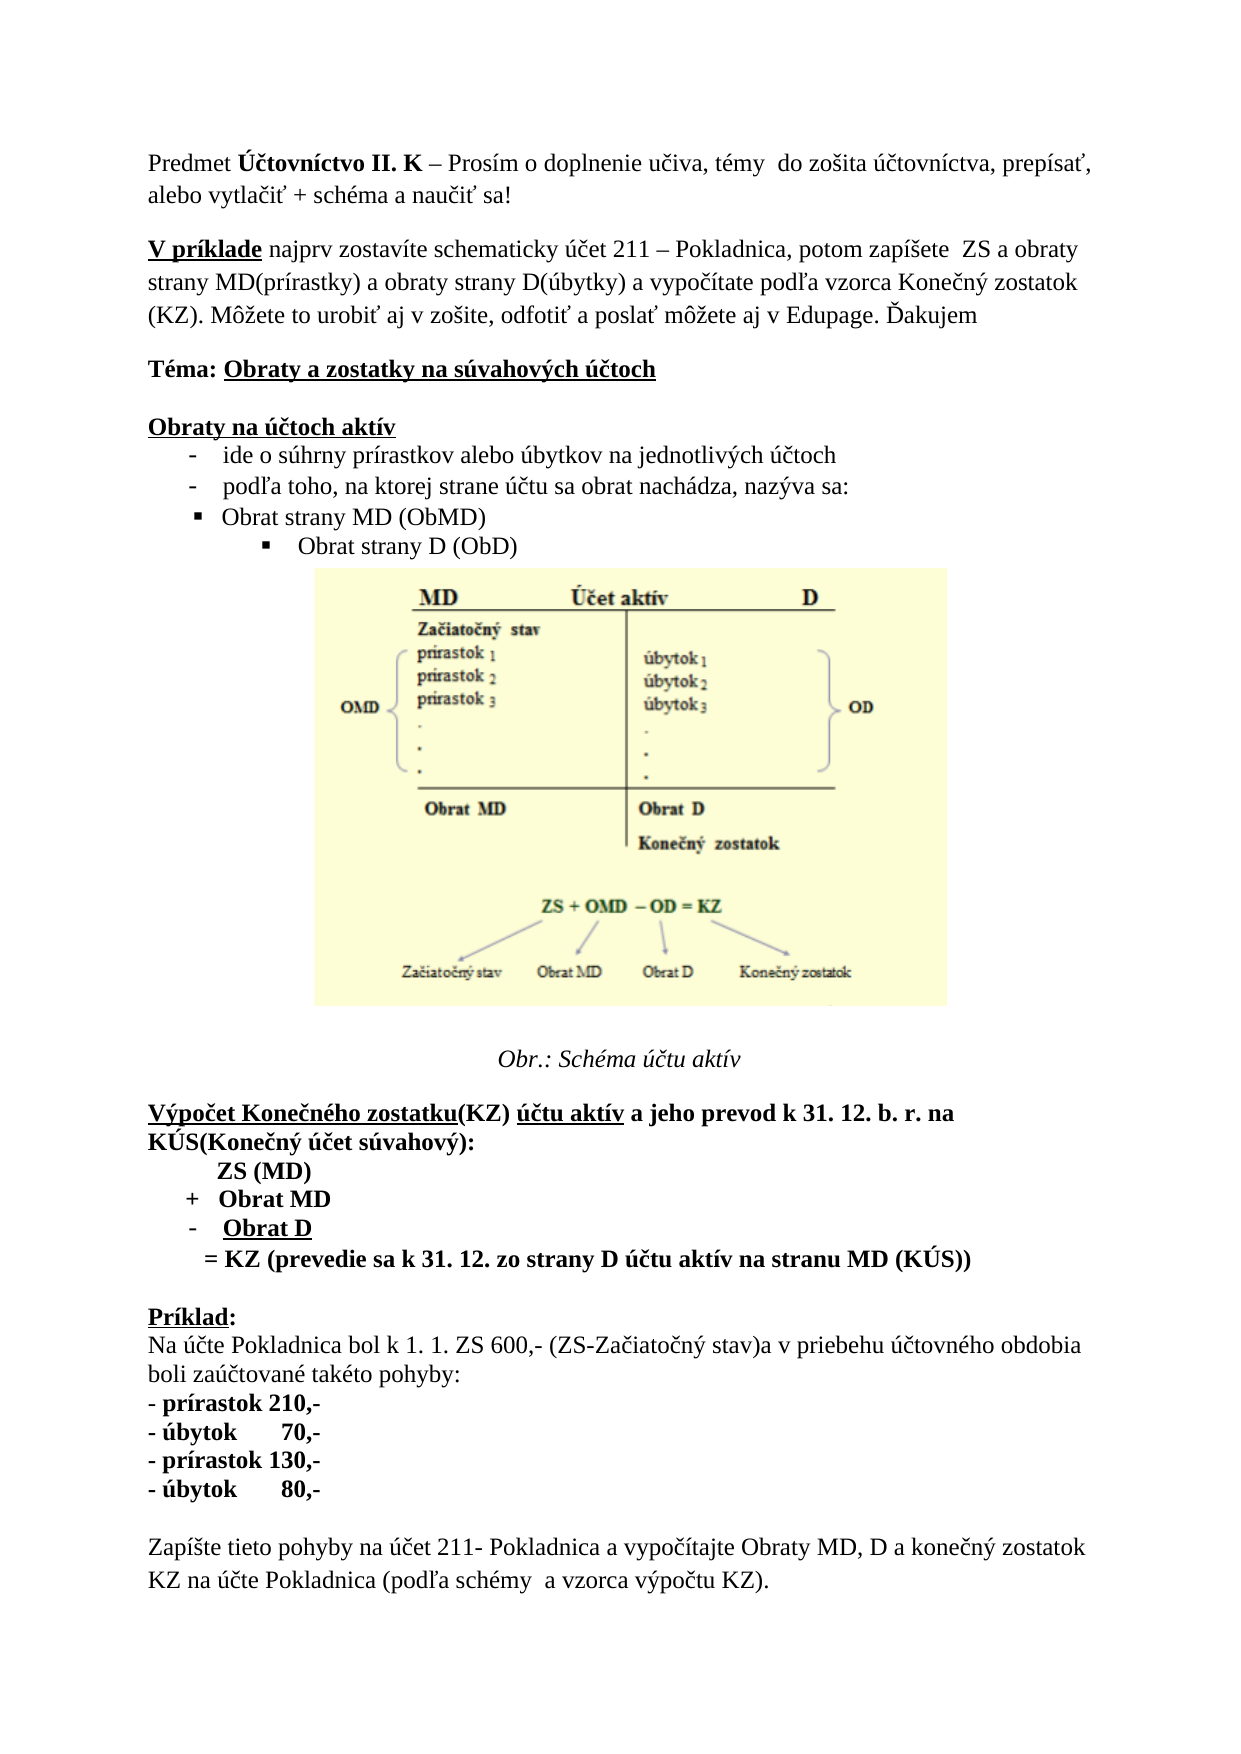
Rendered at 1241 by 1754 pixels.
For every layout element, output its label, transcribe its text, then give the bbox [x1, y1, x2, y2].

list ide o súhrny prírastkov alebo úbytkov na jednotlivých účtoch [185, 441, 1093, 471]
text Výpočet Konečného zostatku(KZ) účtu aktív a jeho prevod k 31. 12. b. r. na KÚS(Konečný účet súvahový): [148, 1098, 1093, 1156]
text Predmet Účtovníctvo II. K – Prosím o doplnenie učiva, témy do zošita účtovníctva, prepísať, alebo vytlačiť + schéma a naučiť sa! [148, 148, 1093, 209]
text Téma: Obraty a zostatky na súvahových účtoch [148, 354, 1093, 383]
text Obraty na účtoch aktív [148, 412, 1093, 441]
text Zapíšte tieto pohyby na účet 211- Pokladnica a vypočítajte Obraty MD, D a konečný zostatok KZ na účte Pokladnica (podľa schémy a vzorca výpočtu KZ). [148, 1532, 1093, 1593]
text - prírastok 210,- [148, 1388, 1093, 1417]
list podľa toho, na ktorej strane účtu sa obrat nachádza, nazýva sa: [185, 471, 1093, 502]
text ZS (MD) [148, 1156, 1093, 1184]
text V príklade najprv zostavíte schematicky účet 211 – Pokladnica, potom zapíšete ZS a obraty strany MD(prírastky) a obraty strany D(úbytky) a vypočítate podľa vzorca Konečný zostatok (KZ). Môžete to urobiť aj v zošite, odfotiť a poslať môžete aj v Edupage. Ďakujem [148, 234, 1093, 329]
text Príklad: [148, 1302, 1093, 1330]
text Na účte Pokladnica bol k 1. 1. ZS 600,- (ZS-Začiatočný stav)a v priebehu účtovného obdobia boli zaúčtované takéto pohyby: [148, 1330, 1093, 1388]
text - prírastok 130,- [148, 1445, 1093, 1474]
text Obr.: Schéma účtu aktív [148, 1044, 1093, 1073]
text - úbytok 80,- [148, 1474, 1093, 1503]
text - úbytok 70,- [148, 1417, 1093, 1445]
picture [314, 568, 947, 1006]
text + Obrat MD [148, 1184, 1093, 1213]
list Obrat D [185, 1213, 1093, 1244]
list Obrat strany MD (ObMD) [148, 502, 1093, 531]
text = KZ (prevedie sa k 31. 12. zo strany D účtu aktív na stranu MD (KÚS)) [148, 1244, 1093, 1273]
list Obrat strany D (ObD) [260, 531, 1093, 560]
